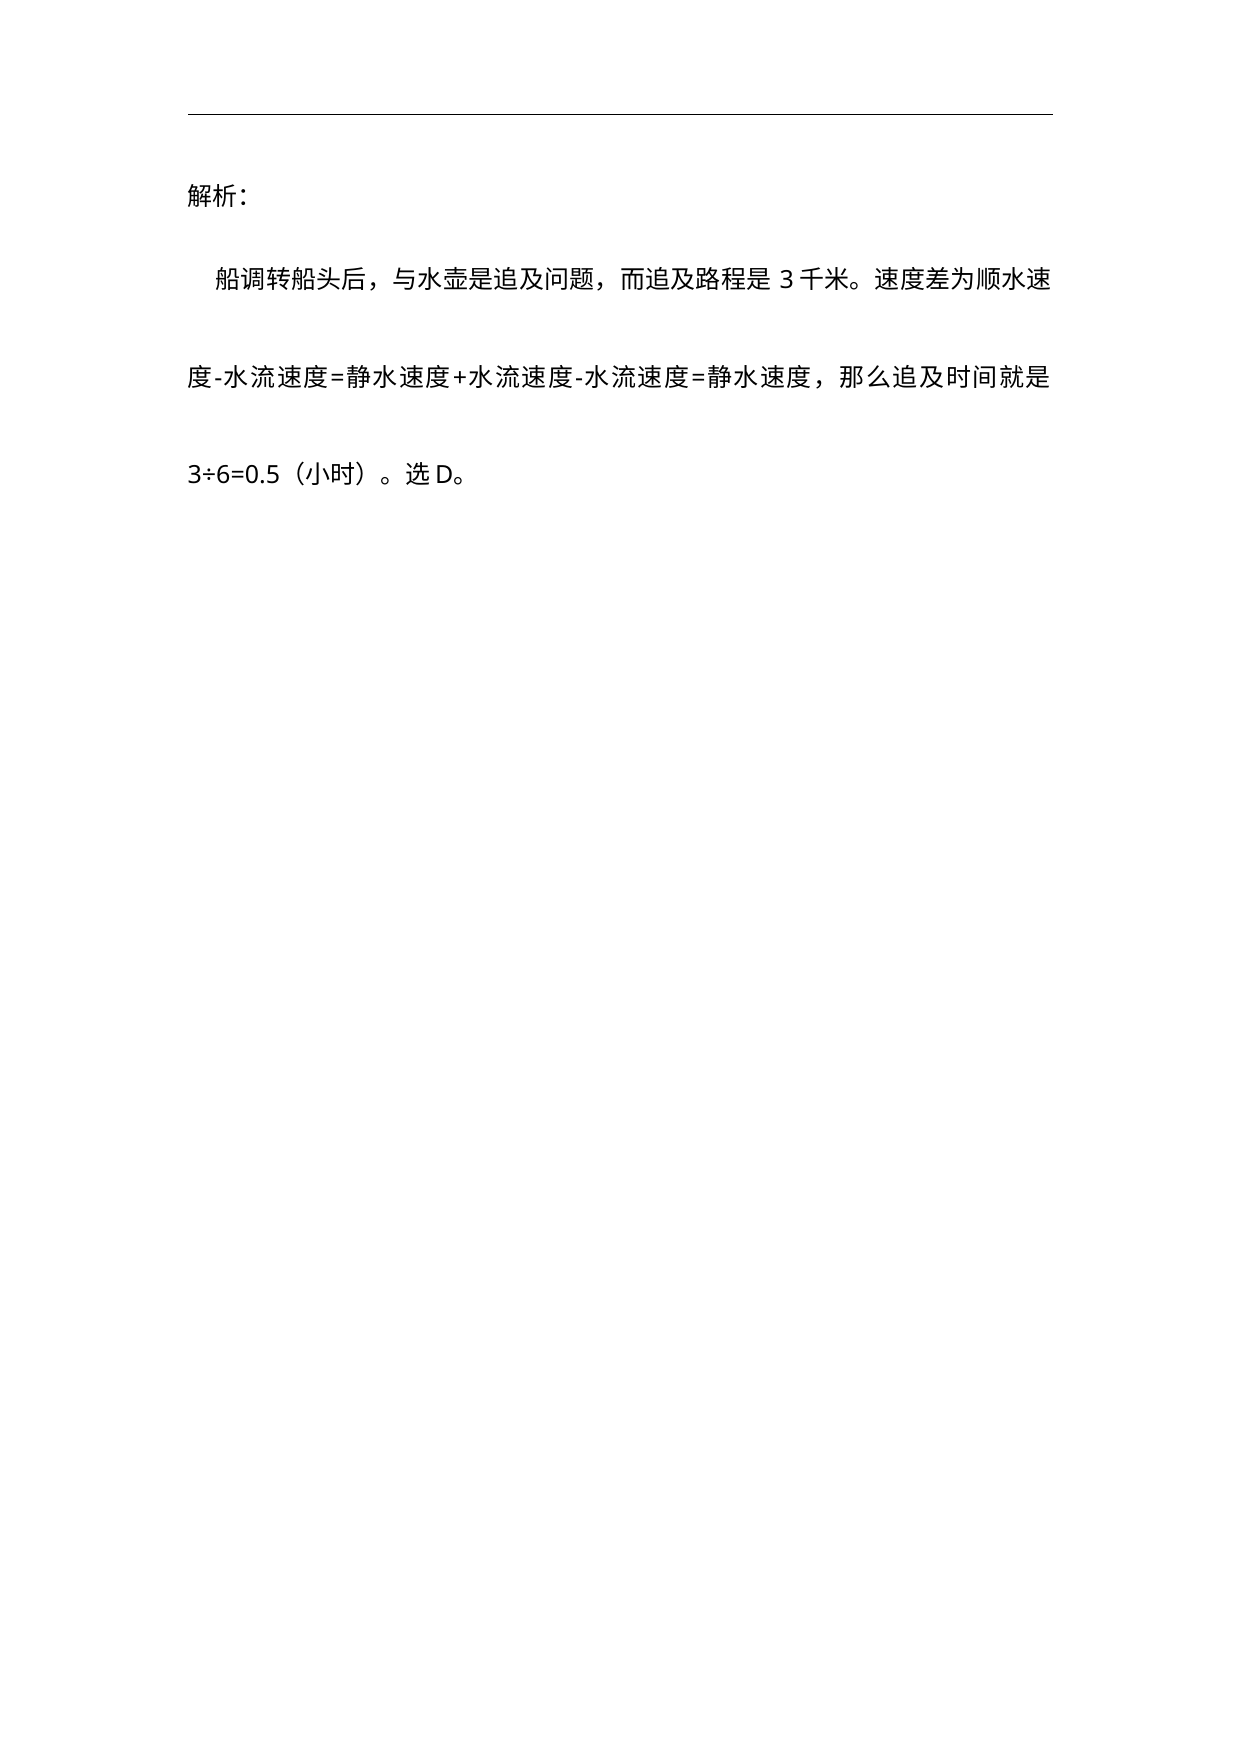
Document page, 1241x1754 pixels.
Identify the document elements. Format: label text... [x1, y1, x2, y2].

text 船调转船头后，与水壶是追及问题，而追及路程是3千米。速度差为顺水速度-水流速度=静水速度+水流速度-水流速度=静水速度，那么追及时间就是3÷6=0.5（小时）。选D。 [187, 245, 1053, 505]
text 解析： [187, 162, 1053, 227]
